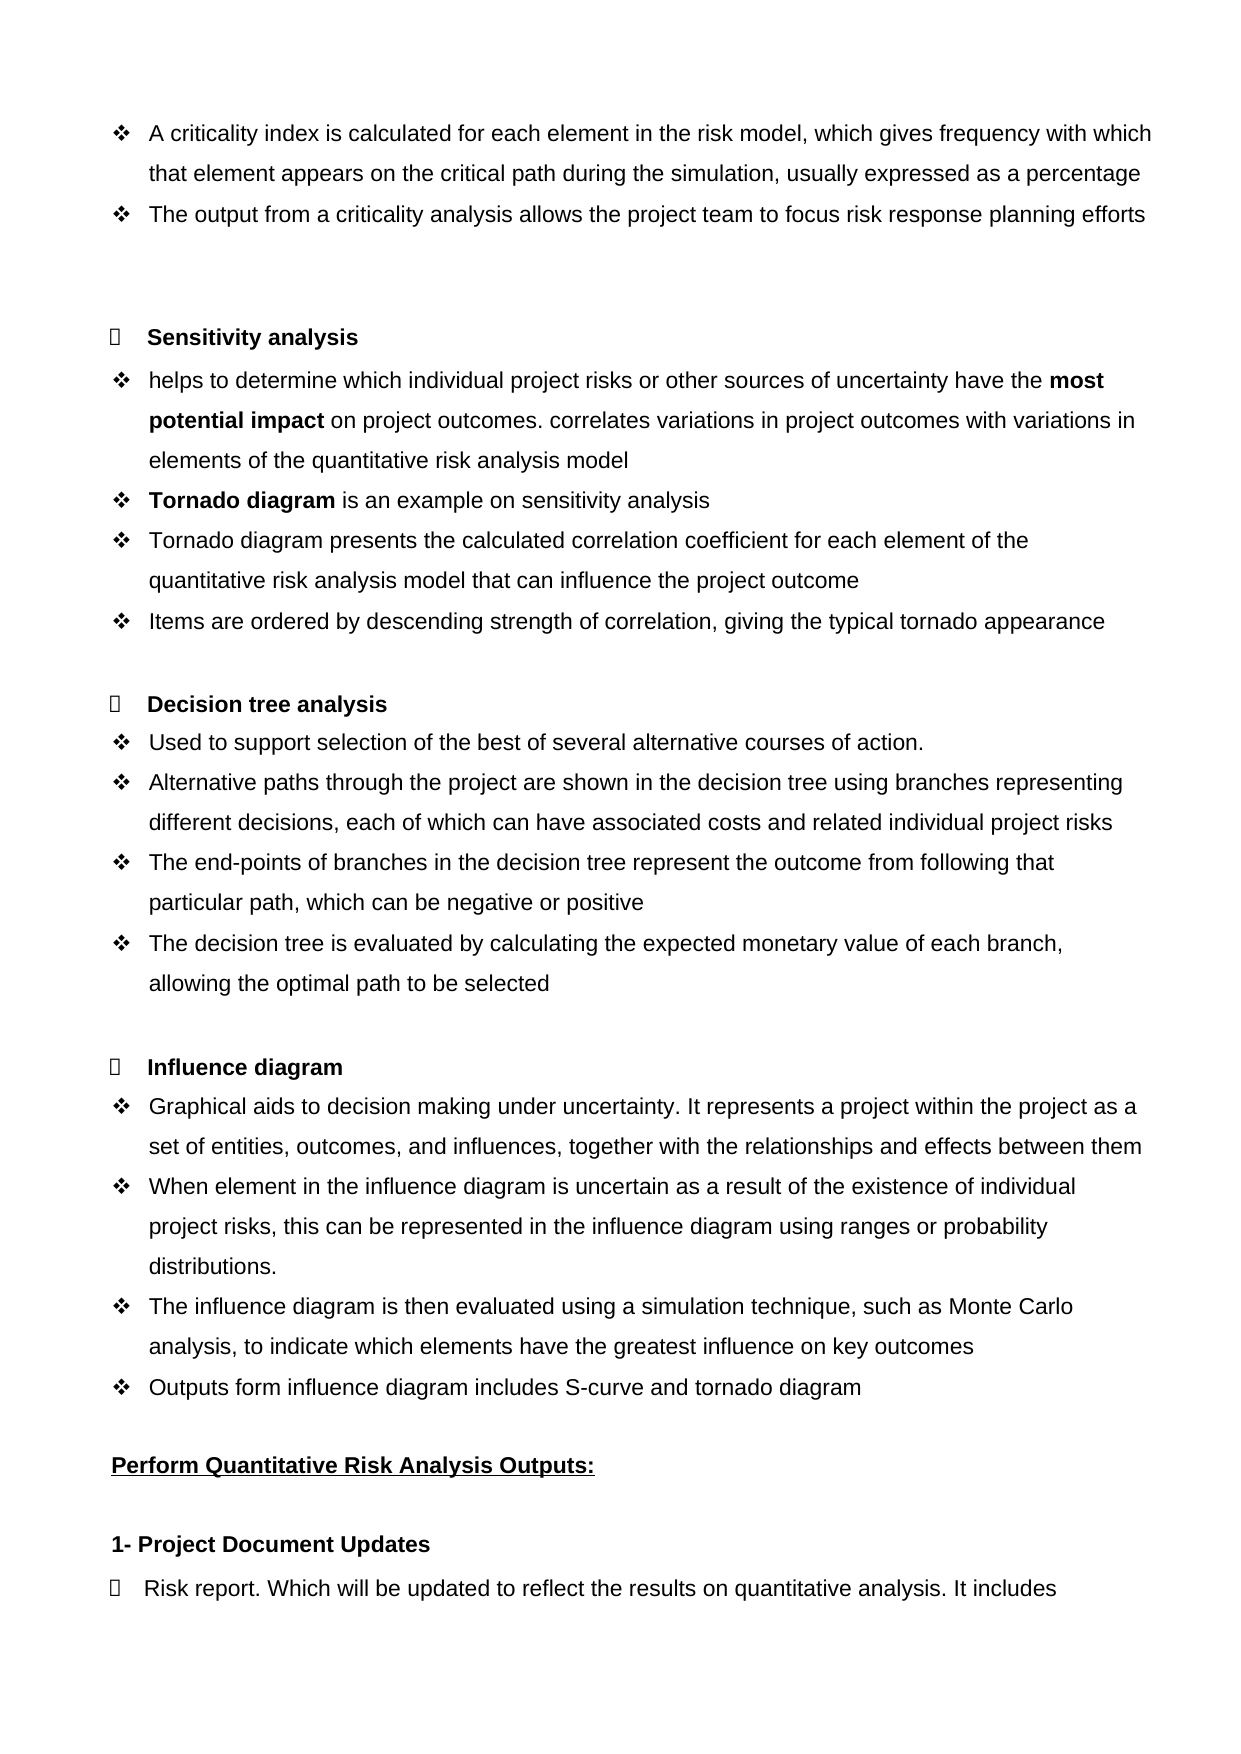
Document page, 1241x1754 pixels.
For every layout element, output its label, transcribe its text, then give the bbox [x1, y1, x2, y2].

list Used to support selection of the best of several alternative courses of action. [111, 729, 1147, 755]
list Alternative paths through the project are shown in the decision tree using branches representing different decisions, each of which can have associated costs and related individual project risks [111, 768, 1147, 835]
text Perform Quantitative Risk Analysis Outputs: [111, 1452, 1172, 1478]
text  Decision tree analysis [75, 688, 1172, 719]
list A criticality index is calculated for each element in the risk model, which gives frequency with which that element appears on the critical path during the simulation, usually expressed as a percentage [111, 120, 1172, 186]
list Outputs form influence diagram includes S-curve and tornado diagram [111, 1373, 1145, 1400]
list The end-points of branches in the decision tree represent the outcome from following that particular path, which can be negative or positive [111, 849, 1147, 915]
list When element in the influence diagram is uncertain as a result of the existence of individual project risks, this can be represented in the influence diagram using ranges or probability distributions. [111, 1173, 1145, 1279]
list The decision tree is evaluated by calculating the expected monetary value of each branch, allowing the optimal path to be selected [111, 929, 1147, 996]
text 1- Project Document Updates [111, 1531, 1116, 1557]
list Graphical aids to decision making under uncertainty. It represents a project within the project as a set of entities, outcomes, and influences, together with the relationships and effects between them [111, 1093, 1145, 1159]
text  Influence diagram [75, 1051, 1172, 1082]
text  Sensitivity analysis [75, 320, 1172, 352]
list helps to determine which individual project risks or other sources of uncertainty have the most potential impact on project outcomes. correlates variations in project outcomes with variations in elements of the quantitative risk analysis model [111, 367, 1147, 473]
list Items are ordered by descending strength of correlation, giving the typical tornado appearance [111, 608, 1147, 634]
list Tornado diagram is an example on sensitivity analysis [111, 487, 1147, 514]
list The output from a criticality analysis allows the project team to focus risk response planning efforts [111, 201, 1172, 227]
list Tornado diagram presents the calculated correlation coefficient for each element of the quantitative risk analysis model that can influence the project outcome [111, 527, 1147, 593]
list The influence diagram is then evaluated using a simulation technique, such as Monte Carlo analysis, to indicate which elements have the greatest influence on key outcomes [111, 1293, 1145, 1359]
text  Risk report. Which will be updated to reflect the results on quantitative analysis. It includes [75, 1572, 1172, 1603]
